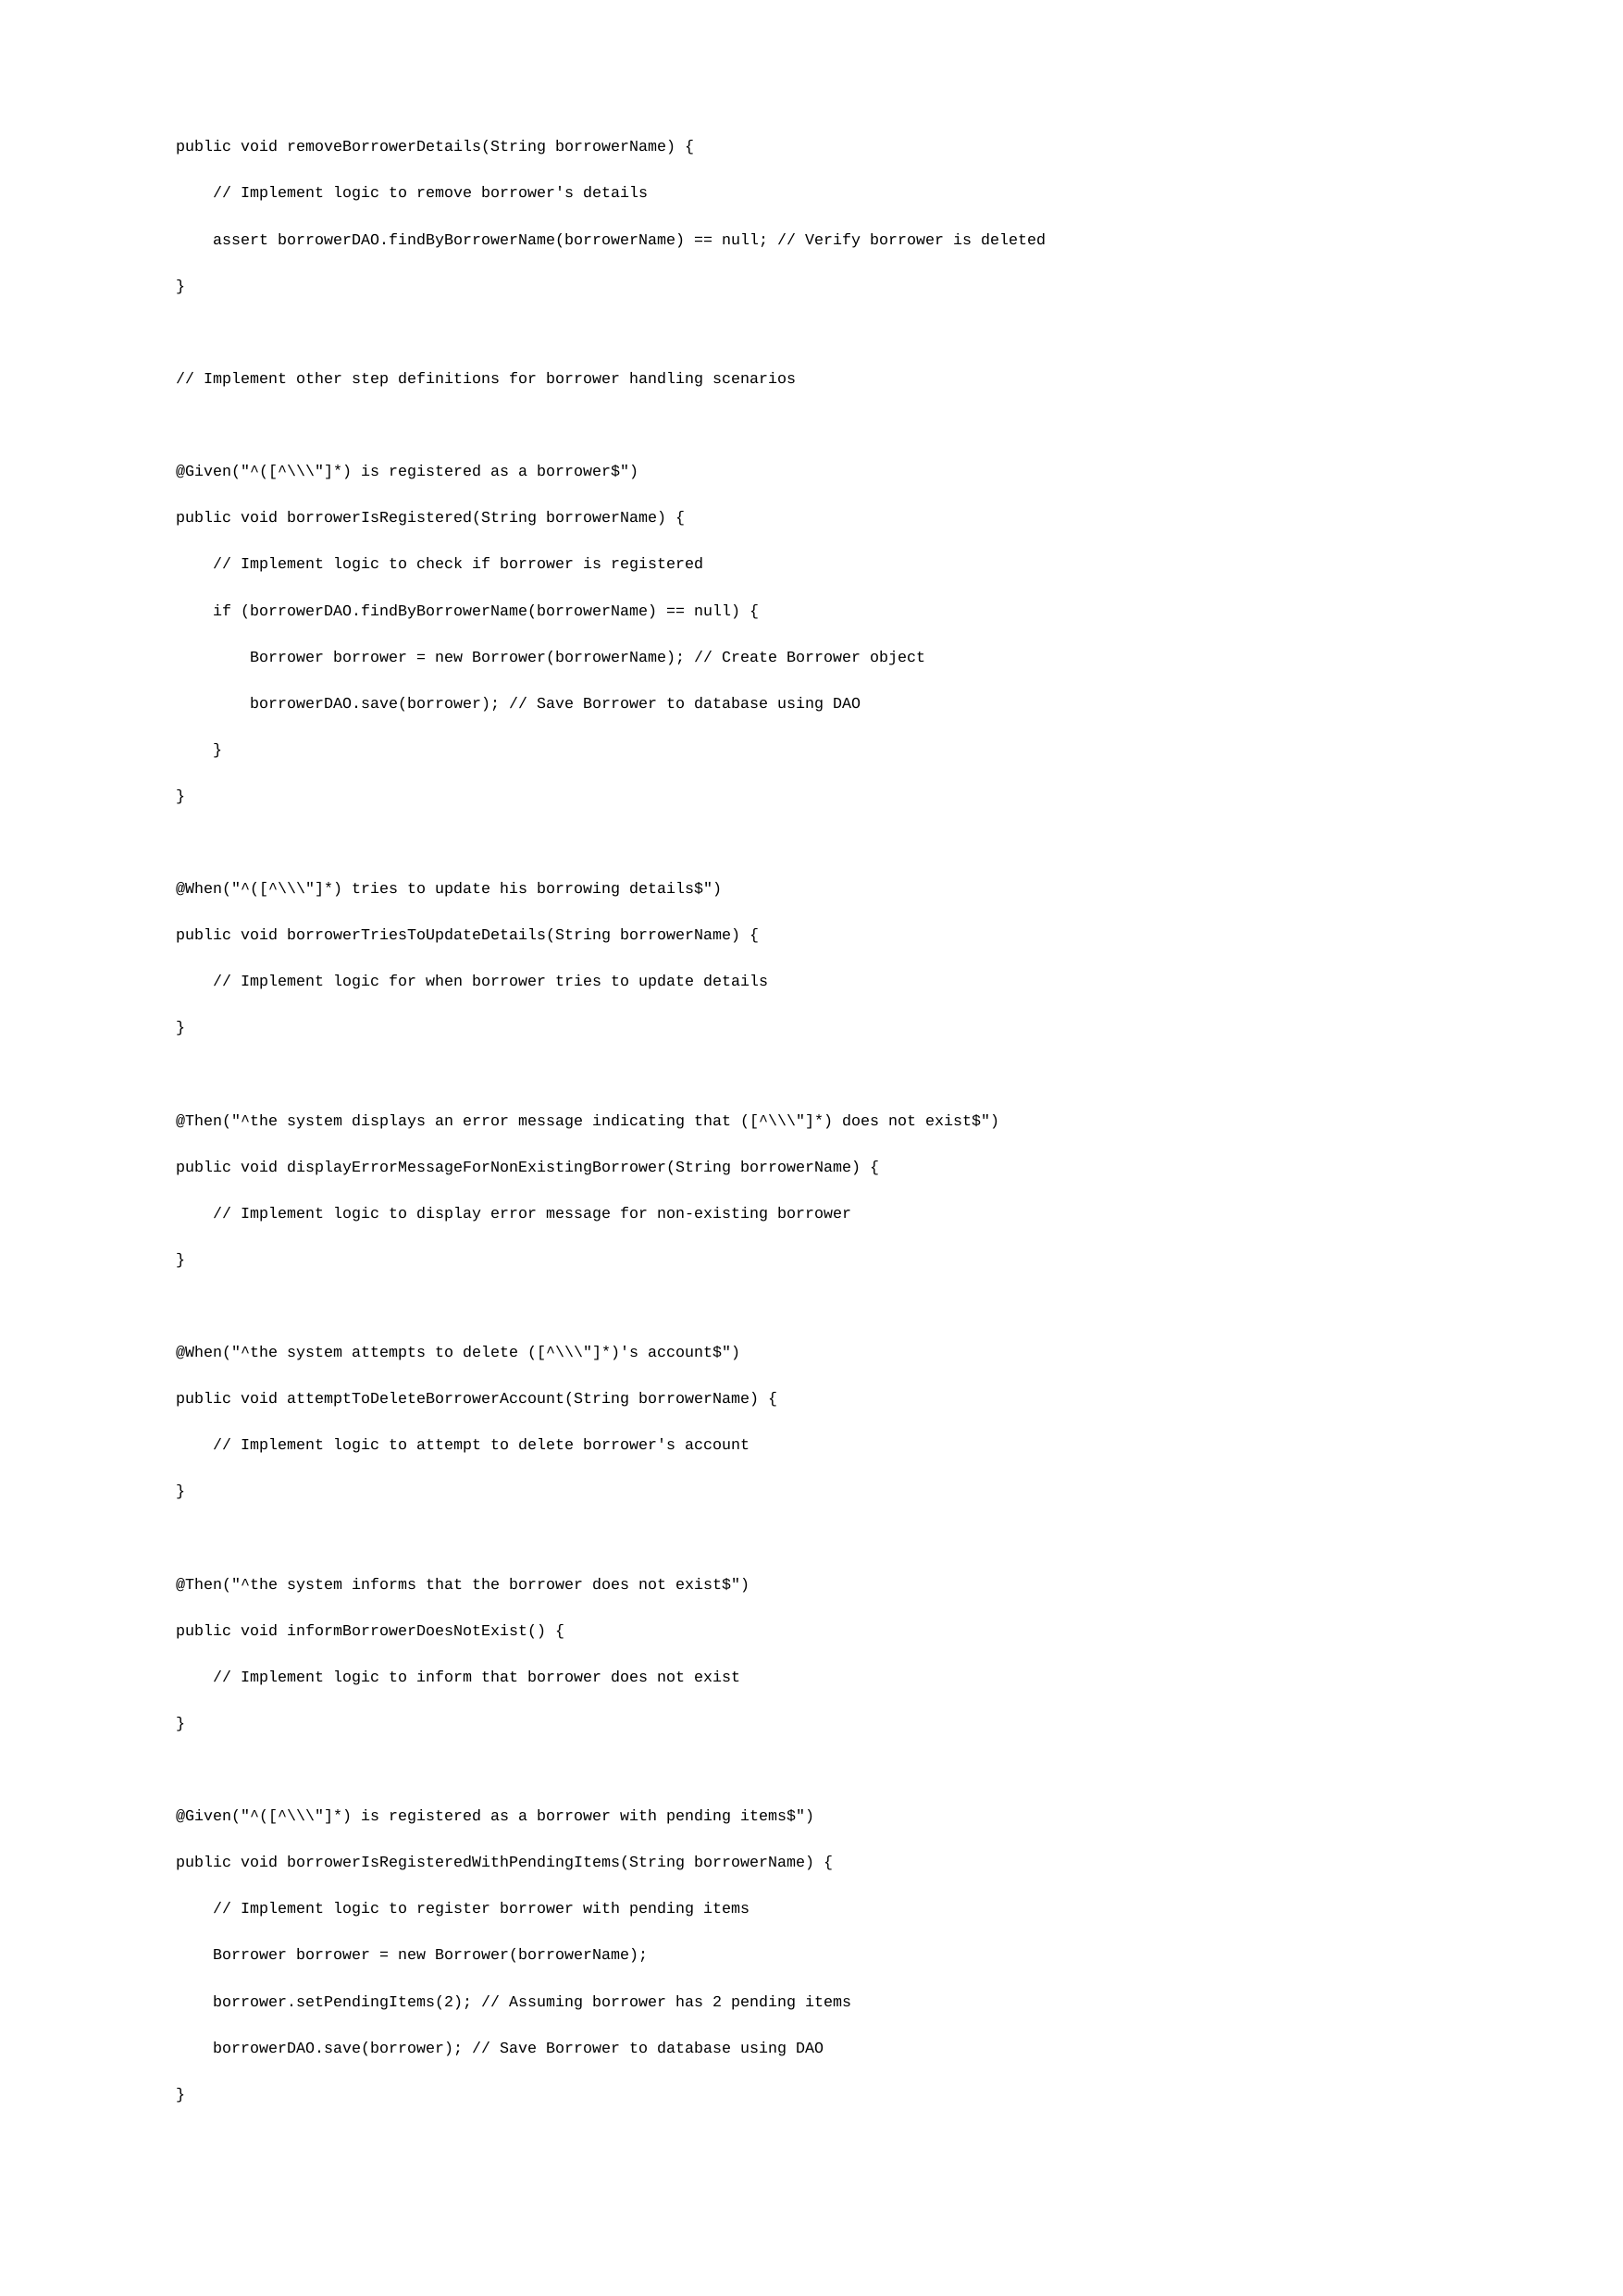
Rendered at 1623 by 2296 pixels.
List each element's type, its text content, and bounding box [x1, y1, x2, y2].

text Borrower borrower = new Borrower(borrowerName); // Create Borrower object [139, 649, 1484, 666]
text // Implement logic to display error message for non-existing borrower [139, 1205, 1484, 1222]
text } [139, 2086, 1484, 2104]
text } [139, 1715, 1484, 1732]
text // Implement logic for when borrower tries to update details [139, 974, 1484, 991]
text borrower.setPendingItems(2); // Assuming borrower has 2 pending items [139, 1993, 1484, 2011]
text assert borrowerDAO.findByBorrowerName(borrowerName) == null; // Verify borrower is deleted [139, 231, 1484, 249]
text @When("^the system attempts to delete ([^\\\"]*)'s account$") [139, 1345, 1484, 1362]
text } [139, 1020, 1484, 1037]
text public void displayErrorMessageForNonExistingBorrower(String borrowerName) { [139, 1159, 1484, 1176]
text } [139, 1483, 1484, 1501]
text public void borrowerTriesToUpdateDetails(String borrowerName) { [139, 927, 1484, 945]
text } [139, 741, 1484, 759]
text borrowerDAO.save(borrower); // Save Borrower to database using DAO [139, 695, 1484, 713]
text borrowerDAO.save(borrower); // Save Borrower to database using DAO [139, 2040, 1484, 2057]
text // Implement logic to check if borrower is registered [139, 556, 1484, 574]
text // Implement logic to inform that borrower does not exist [139, 1669, 1484, 1686]
text @Given("^([^\\\"]*) is registered as a borrower$") [139, 464, 1484, 480]
text // Implement logic to attempt to delete borrower's account [139, 1437, 1484, 1455]
text } [139, 278, 1484, 295]
text @Then("^the system informs that the borrower does not exist$") [139, 1576, 1484, 1594]
text // Implement logic to register borrower with pending items [139, 1901, 1484, 1918]
text public void informBorrowerDoesNotExist() { [139, 1622, 1484, 1640]
text @When("^([^\\\"]*) tries to update his borrowing details$") [139, 881, 1484, 899]
text public void removeBorrowerDetails(String borrowerName) { [139, 139, 1484, 156]
text } [139, 788, 1484, 805]
text public void borrowerIsRegistered(String borrowerName) { [139, 510, 1484, 527]
text @Given("^([^\\\"]*) is registered as a borrower with pending items$") [139, 1808, 1484, 1826]
text @Then("^the system displays an error message indicating that ([^\\\"]*) does not exist$") [139, 1112, 1484, 1130]
text // Implement logic to remove borrower's details [139, 185, 1484, 203]
text if (borrowerDAO.findByBorrowerName(borrowerName) == null) { [139, 602, 1484, 620]
text // Implement other step definitions for borrower handling scenarios [139, 371, 1484, 388]
text public void attemptToDeleteBorrowerAccount(String borrowerName) { [139, 1391, 1484, 1409]
text } [139, 1251, 1484, 1269]
text public void borrowerIsRegisteredWithPendingItems(String borrowerName) { [139, 1855, 1484, 1872]
text Borrower borrower = new Borrower(borrowerName); [139, 1947, 1484, 1965]
